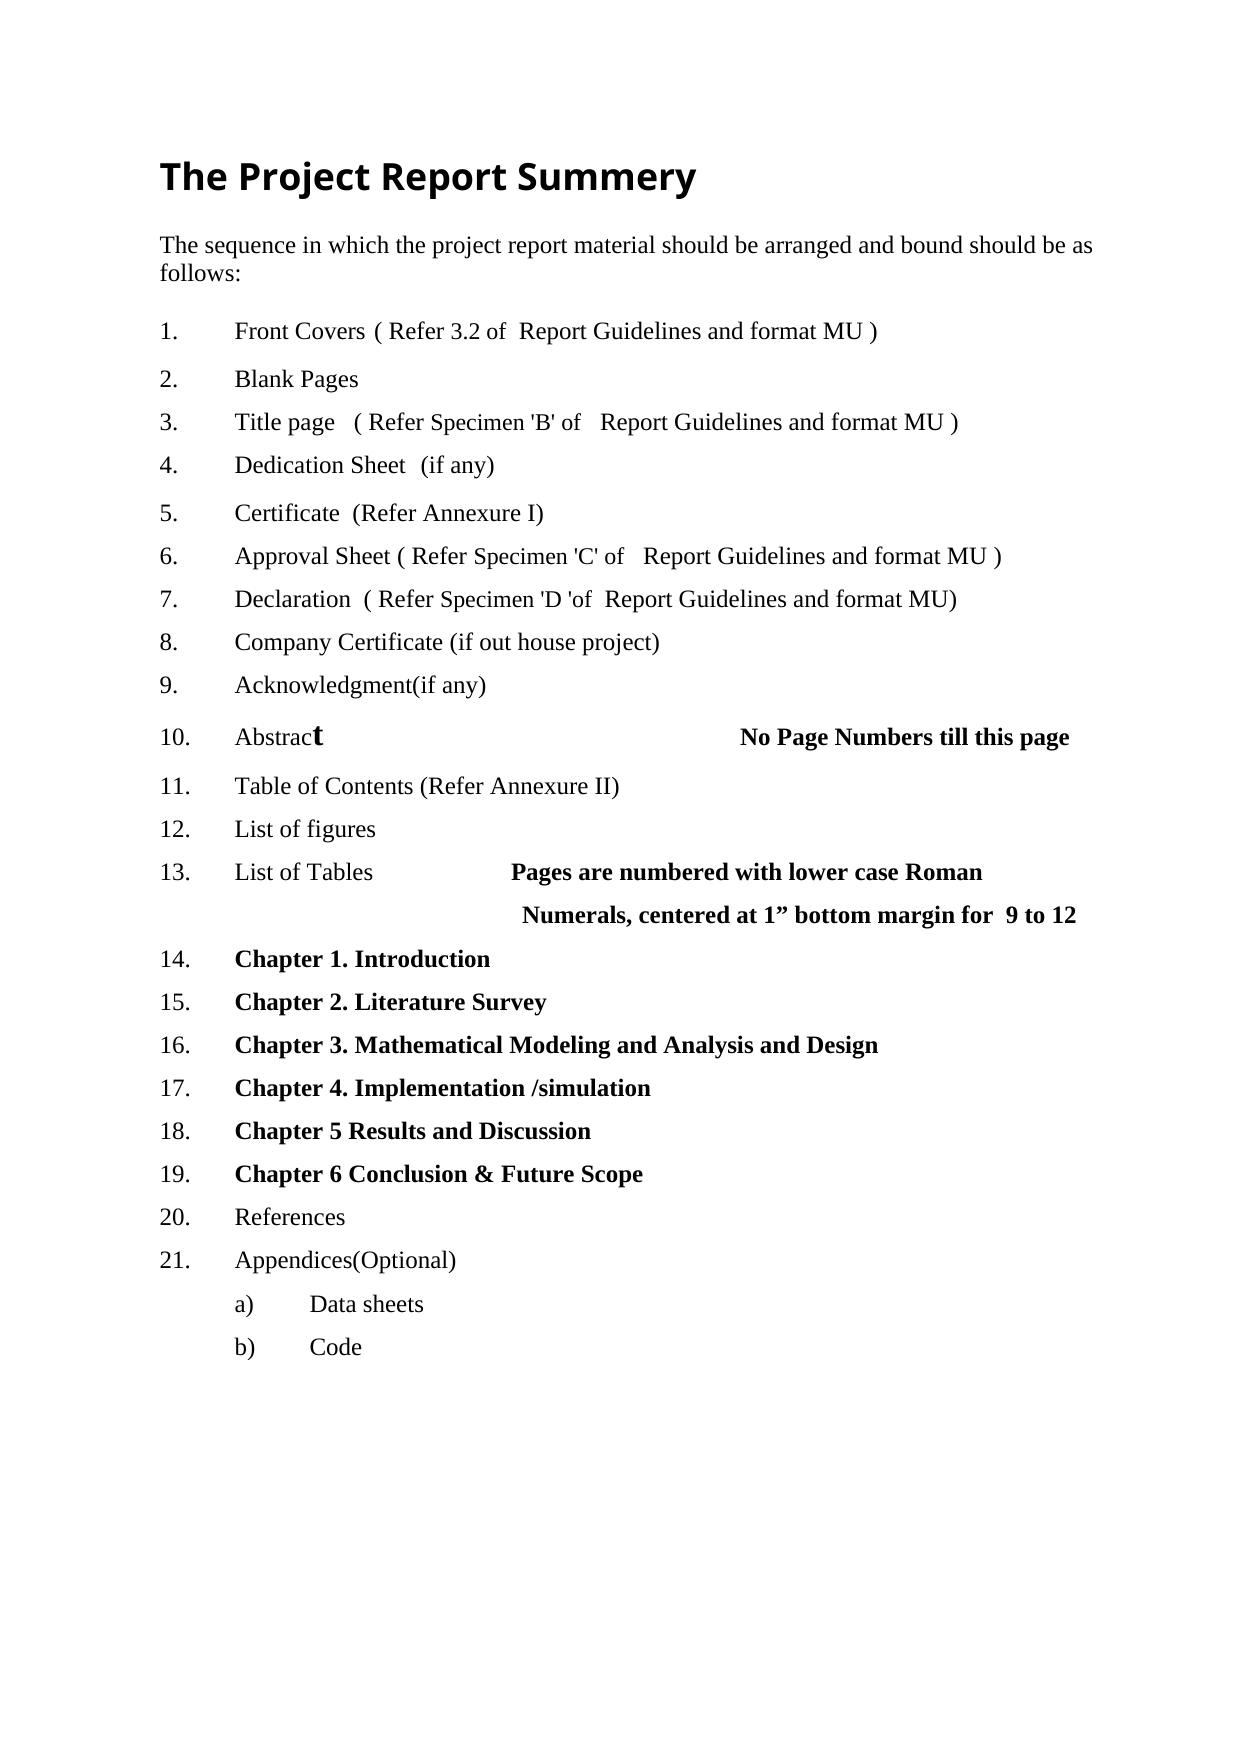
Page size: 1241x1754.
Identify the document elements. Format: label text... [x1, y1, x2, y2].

list References [159, 1202, 1093, 1231]
text The Project Report Summery [159, 150, 1093, 201]
list Declaration ( Refer Specimen 'D 'of Report Guidelines and format MU) [159, 584, 1093, 613]
list Approval Sheet ( Refer Specimen 'C' of Report Guidelines and format MU ) [159, 541, 1093, 570]
list Front Covers ( Refer 3.2 of Report Guidelines and format MU ) [159, 316, 1093, 345]
list Chapter 3. Mathematical Modeling and Analysis and Design [159, 1030, 1093, 1059]
text The sequence in which the project report material should be arranged and bound should be as follows: [159, 230, 1093, 287]
list Appendices(Optional) [159, 1246, 1093, 1274]
list Chapter 2. Literature Survey [159, 987, 1093, 1016]
list Chapter 5 Results and Discussion [159, 1116, 1093, 1145]
list Dedication Sheet (if any) [159, 450, 1093, 479]
list Blank Pages [159, 364, 1093, 393]
list Certificate (Refer Annexure I) [159, 498, 1093, 527]
list Table of Contents (Refer Annexure II) [159, 771, 1093, 800]
list List of figures [159, 814, 1093, 843]
list List of Tables Pages are numbered with lower case Roman [159, 857, 1093, 886]
list Acknowledgment(if any) [159, 671, 1093, 699]
list Chapter 1. Introduction [159, 944, 1093, 972]
list Abstract No Page Numbers till this page [159, 714, 1093, 752]
list Data sheets [234, 1289, 1093, 1317]
list Code [234, 1332, 1093, 1361]
list Chapter 6 Conclusion & Future Scope [159, 1159, 1093, 1188]
text Numerals, centered at 1” bottom margin for 9 to 12 [197, 901, 1093, 929]
list Title page ( Refer Specimen 'B' of Report Guidelines and format MU ) [159, 407, 1093, 436]
list Company Certificate (if out house project) [159, 627, 1093, 656]
list Chapter 4. Implementation /simulation [159, 1073, 1093, 1102]
